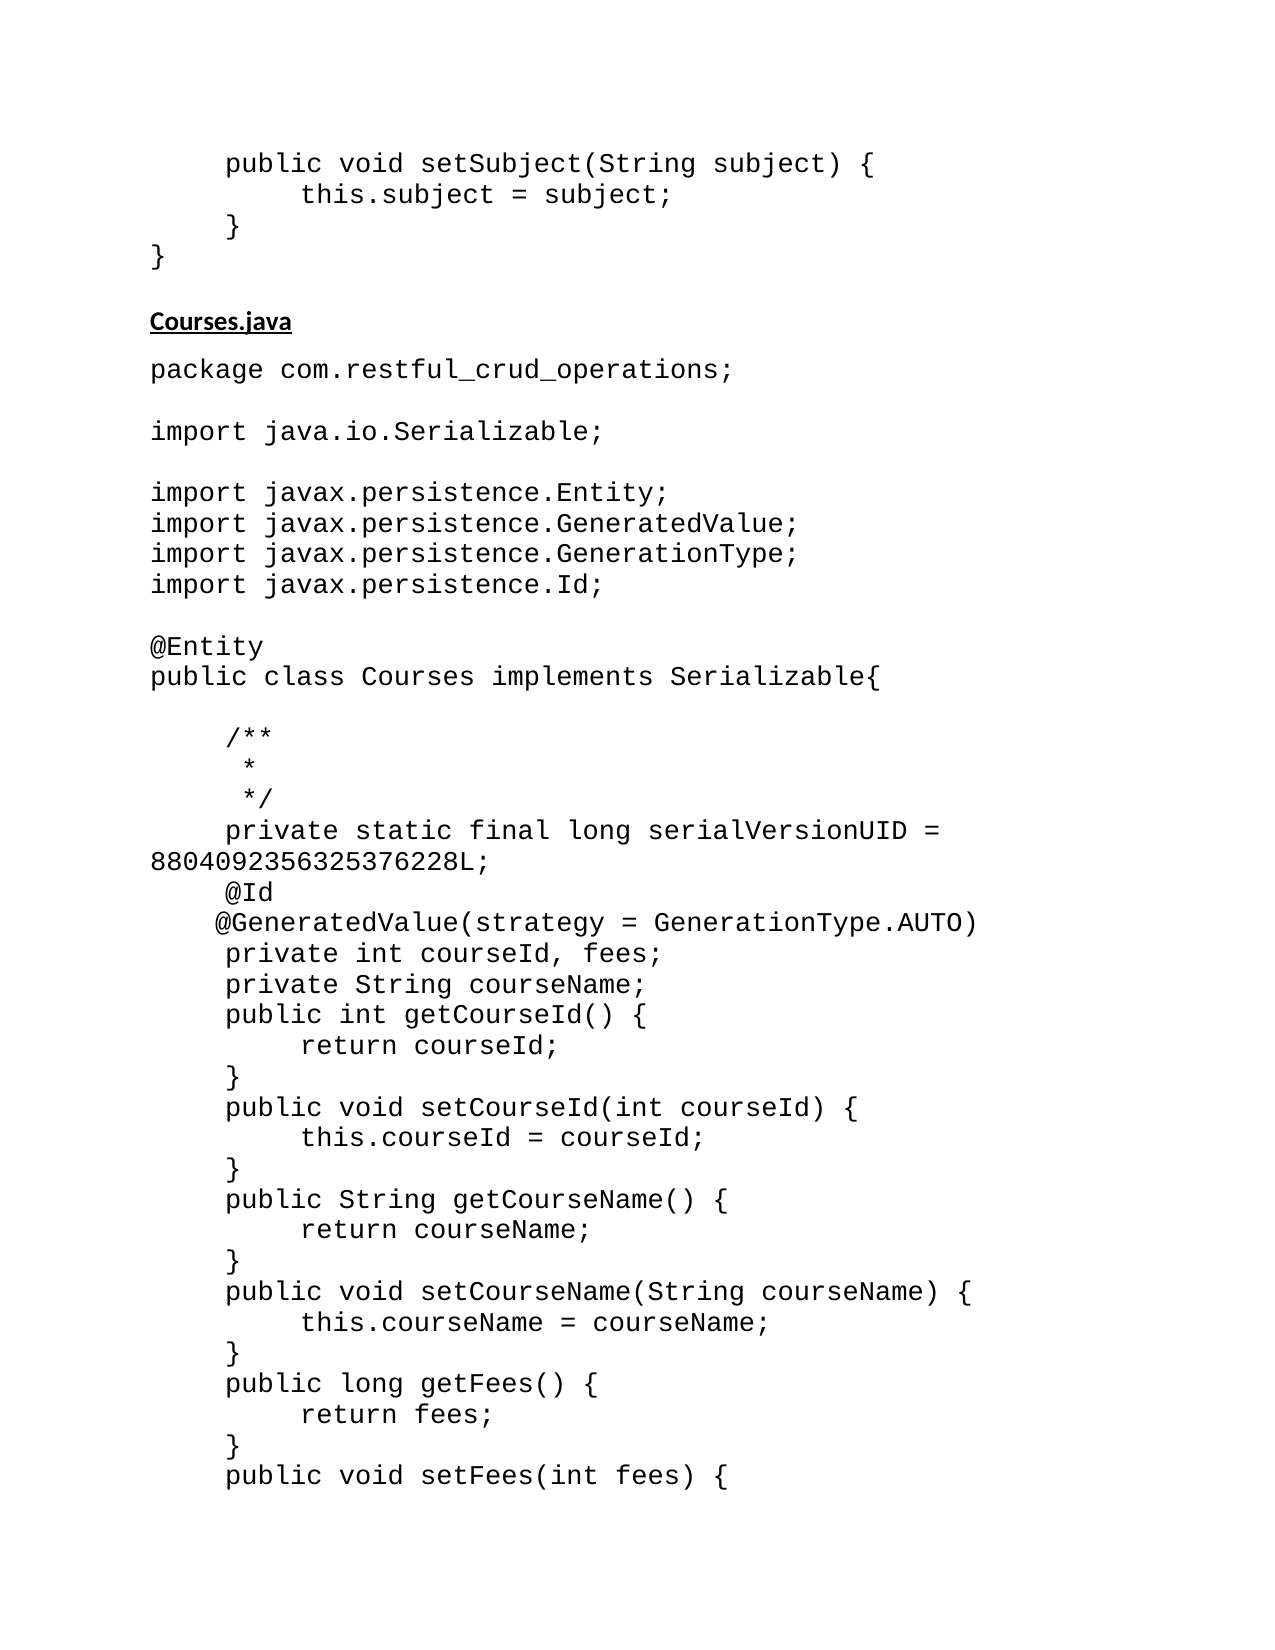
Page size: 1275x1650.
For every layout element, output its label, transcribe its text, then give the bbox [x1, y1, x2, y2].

text import java.io.Serializable; [150, 417, 1125, 448]
text } [150, 1431, 1125, 1462]
text return courseId; [150, 1032, 1125, 1063]
text public void setSubject(String subject) { [150, 150, 1125, 181]
text public void setFees(int fees) { [150, 1462, 1125, 1493]
text public void setCourseId(int courseId) { [150, 1093, 1125, 1124]
text /** [150, 725, 1125, 755]
text import javax.persistence.Id; [150, 571, 1125, 602]
text public class Courses implements Serializable{ [150, 663, 1125, 694]
text public int getCourseId() { [150, 1001, 1125, 1032]
text @Entity [150, 632, 1125, 663]
text this.subject = subject; [150, 181, 1125, 211]
text package com.restful_crud_operations; [150, 356, 1125, 387]
text import javax.persistence.GeneratedValue; [150, 509, 1125, 540]
text this.courseName = courseName; [150, 1308, 1125, 1339]
text Courses.java [150, 304, 1125, 337]
text private static final long serialVersionUID = 8804092356325376228L; [150, 817, 1125, 878]
text } [150, 211, 1125, 242]
text public void setCourseName(String courseName) { [150, 1278, 1125, 1308]
text } [150, 1155, 1125, 1186]
text import javax.persistence.GenerationType; [150, 540, 1125, 571]
text this.courseId = courseId; [150, 1124, 1125, 1155]
text private String courseName; [150, 971, 1125, 1001]
text */ [150, 786, 1125, 817]
text } [150, 1063, 1125, 1093]
text } [150, 242, 1125, 273]
text return fees; [150, 1401, 1125, 1431]
text public String getCourseName() { [150, 1186, 1125, 1216]
text @Id [150, 878, 1125, 909]
text @GeneratedValue(strategy = GenerationType.AUTO) [150, 909, 1125, 940]
text import javax.persistence.Entity; [150, 479, 1125, 509]
text } [150, 1339, 1125, 1370]
text return courseName; [150, 1216, 1125, 1247]
text } [150, 1247, 1125, 1278]
text * [150, 755, 1125, 786]
text private int courseId, fees; [150, 940, 1125, 971]
text public long getFees() { [150, 1370, 1125, 1401]
